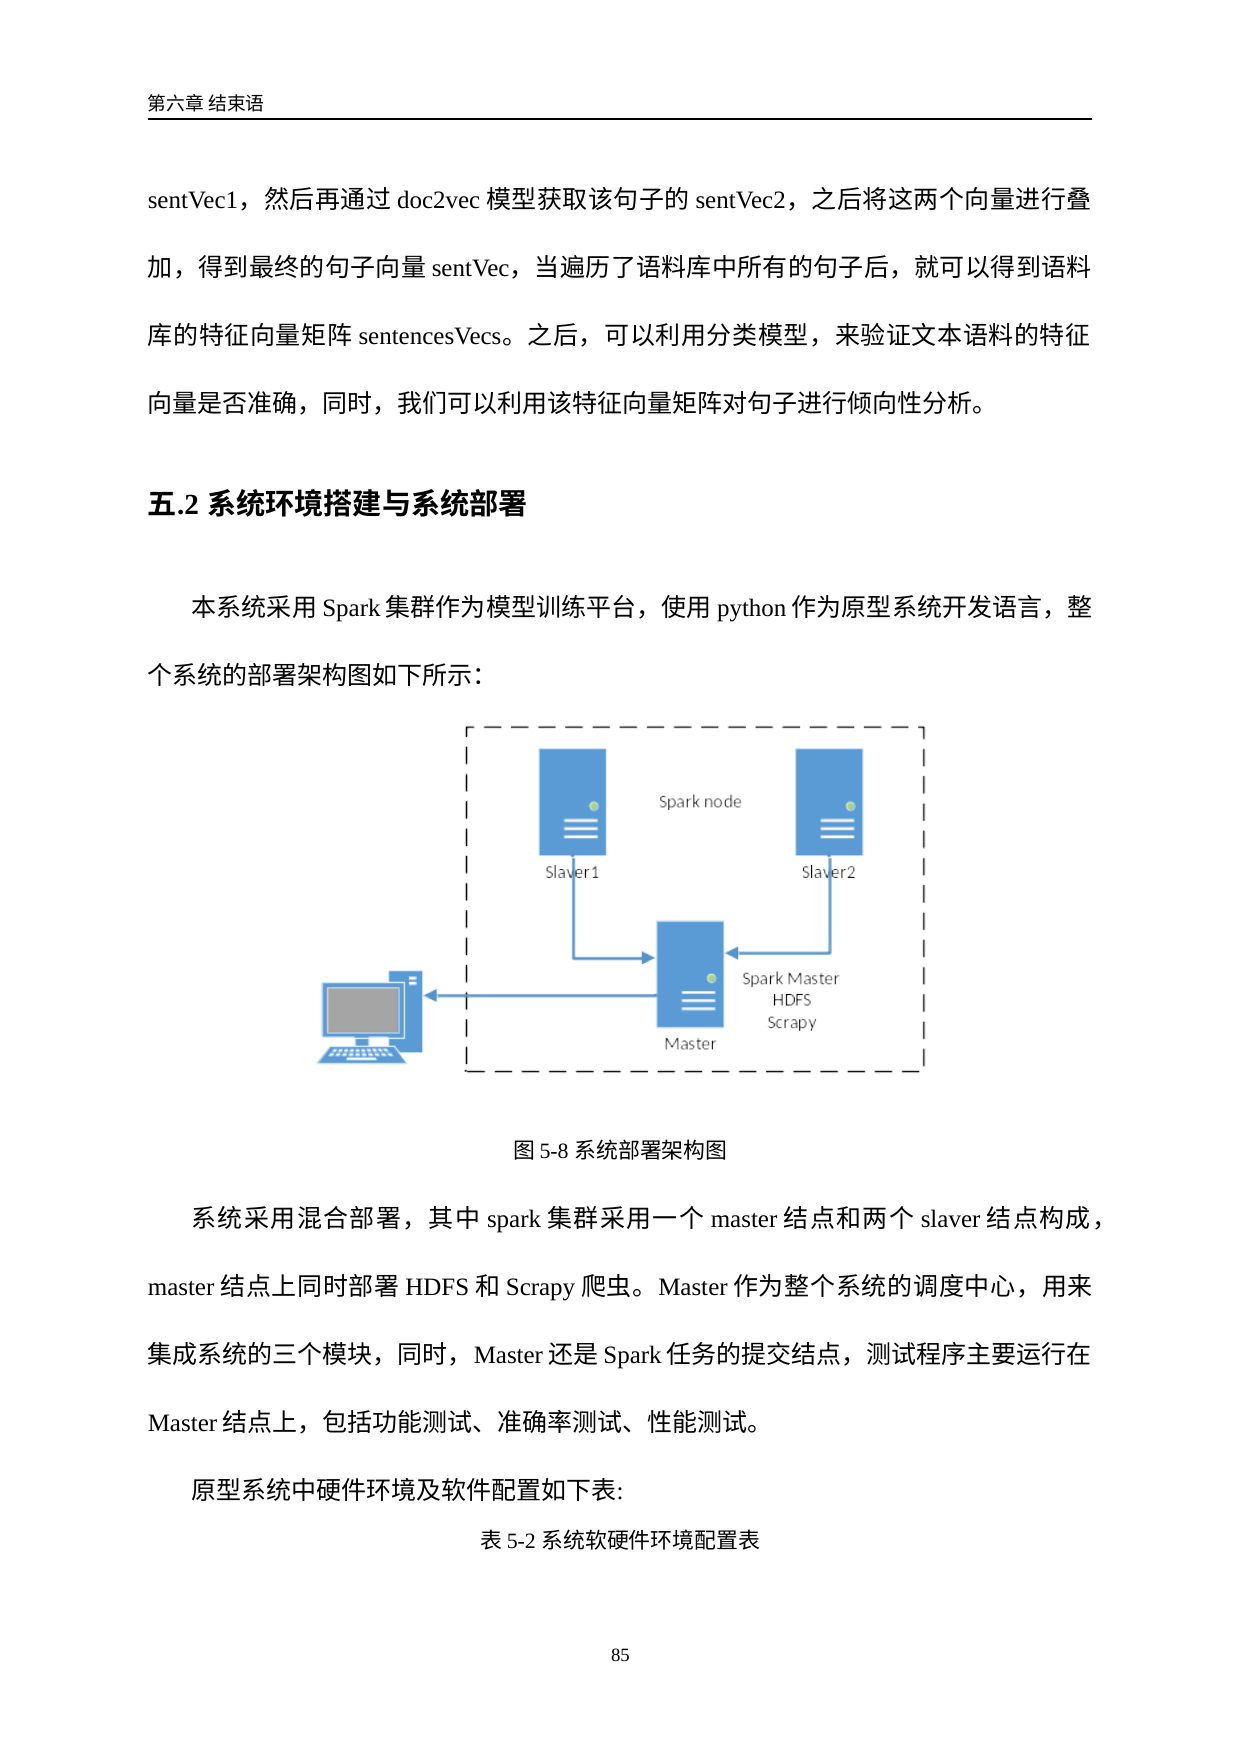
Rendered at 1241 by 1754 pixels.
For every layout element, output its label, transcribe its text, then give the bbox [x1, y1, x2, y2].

subtitle 系统环境搭建与系统部署 [148, 469, 1092, 537]
text 表5-2 系统软硬件环境配置表 [148, 1522, 1092, 1556]
text 系统采用混合部署，其中spark集群采用一个master结点和两个slaver结点构成，master结点上同时部署HDFS和Scrapy爬虫。Master作为整个系统的调度中心，用来集成系统的三个模块，同时，Master还是Spark任务的提交结点，测试程序主要运行在Master结点上，包括功能测试、准确率测试、性能测试。 [148, 1183, 1092, 1454]
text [148, 164, 1092, 436]
text 原型系统中硬件环境及软件配置如下表: [148, 1454, 1092, 1522]
text 图5-8 系统部署架构图 [148, 1132, 1092, 1166]
text 本系统采用Spark集群作为模型训练平台，使用python作为原型系统开发语言，整个系统的部署架构图如下所示： [148, 571, 1092, 707]
